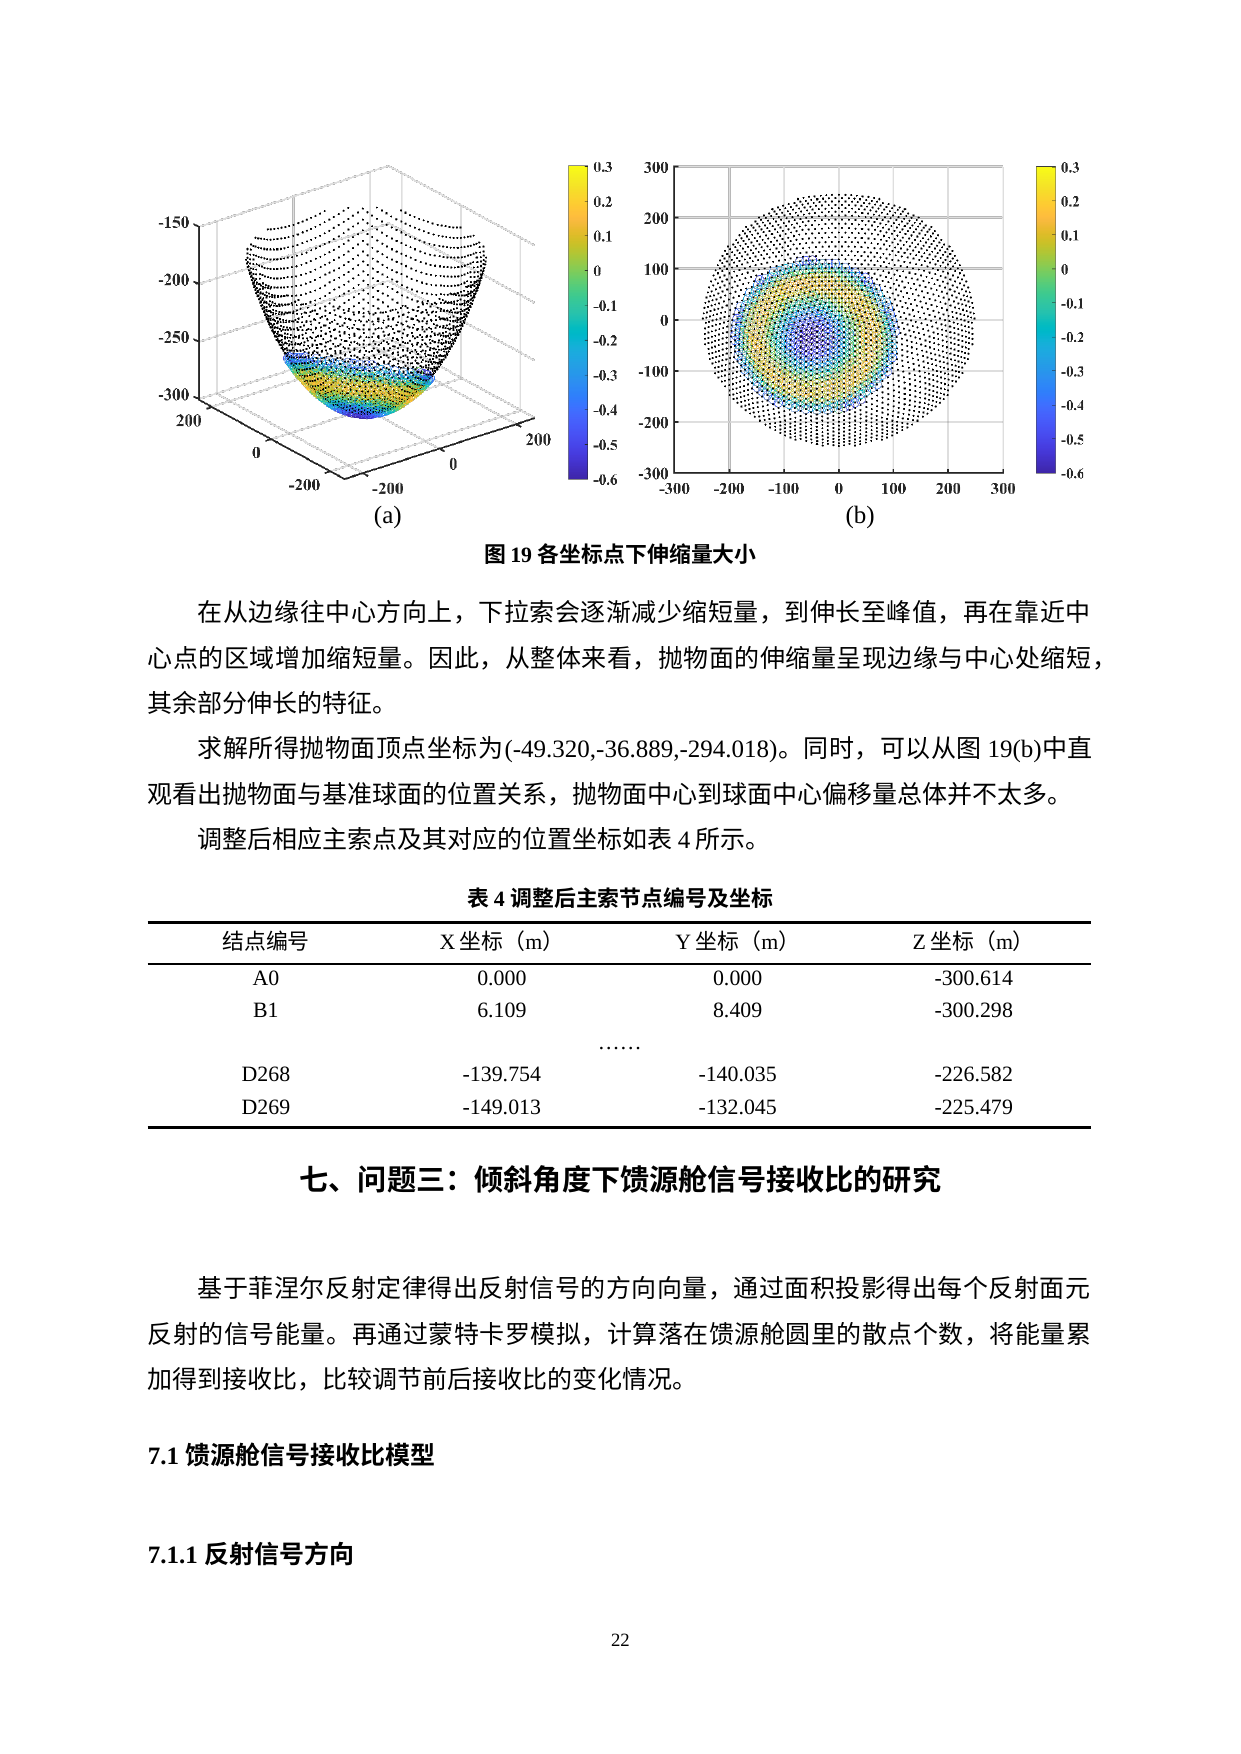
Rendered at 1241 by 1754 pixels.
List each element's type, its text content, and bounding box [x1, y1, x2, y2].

table_header X坐标（m） [384, 924, 619, 962]
table_cell -300.298 [856, 997, 1091, 1029]
table_cell A0 [148, 965, 384, 997]
table_cell -149.013 [384, 1094, 619, 1126]
text 求解所得抛物面顶点坐标为(-49.320,-36.889,-294.018)。同时，可以从图19(b)中直观看出抛物面与基准球面的位置关系，抛物面中心到球面中心偏移量总体并不太多。 [148, 729, 1092, 810]
table_cell -225.479 [856, 1094, 1091, 1126]
table_cell D269 [148, 1094, 384, 1126]
text 基于菲涅尔反射定律得出反射信号的方向向量，通过面积投影得出每个反射面元反射的信号能量。再通过蒙特卡罗模拟，计算落在馈源舱圆里的散点个数，将能量累加得到接收比，比较调节前后接收比的变化情况。 [148, 1269, 1092, 1396]
text 7.1.1 反射信号方向 [148, 1521, 1092, 1586]
table_cell …… [148, 1029, 1091, 1061]
table_cell 6.109 [384, 997, 619, 1029]
table_header (a) [148, 162, 627, 536]
table_cell 0.000 [620, 965, 856, 997]
picture [158, 162, 617, 494]
table_header Z坐标（m） [856, 924, 1091, 962]
table_cell 8.409 [620, 997, 856, 1029]
table_cell -226.582 [856, 1061, 1091, 1094]
table_cell -140.035 [620, 1061, 856, 1094]
text 在从边缘往中心方向上，下拉索会逐渐减少缩短量，到伸长至峰值，再在靠近中心点的区域增加缩短量。因此，从整体来看，抛物面的伸缩量呈现边缘与中心处缩短，其余部分伸长的特征。 [148, 593, 1092, 720]
table_cell -300.614 [856, 965, 1091, 997]
table_header 结点编号 [148, 924, 384, 962]
table_cell D268 [148, 1061, 384, 1094]
picture [638, 162, 1084, 494]
table_cell -132.045 [620, 1094, 856, 1126]
subtitle 七、问题三：倾斜角度下馈源舱信号接收比的研究 [148, 1145, 1092, 1210]
text 7.1 馈源舱信号接收比模型 [148, 1421, 1092, 1486]
table_header Y坐标（m） [620, 924, 856, 962]
text 图19 各坐标点下伸缩量大小 [148, 536, 1092, 569]
text 表4 调整后主索节点编号及坐标 [148, 881, 1092, 913]
table_cell 0.000 [384, 965, 619, 997]
table_header (b) [628, 162, 1092, 536]
table_cell B1 [148, 997, 384, 1029]
table_cell -139.754 [384, 1061, 619, 1094]
text 调整后相应主索点及其对应的位置坐标如表4所示。 [148, 819, 1092, 856]
